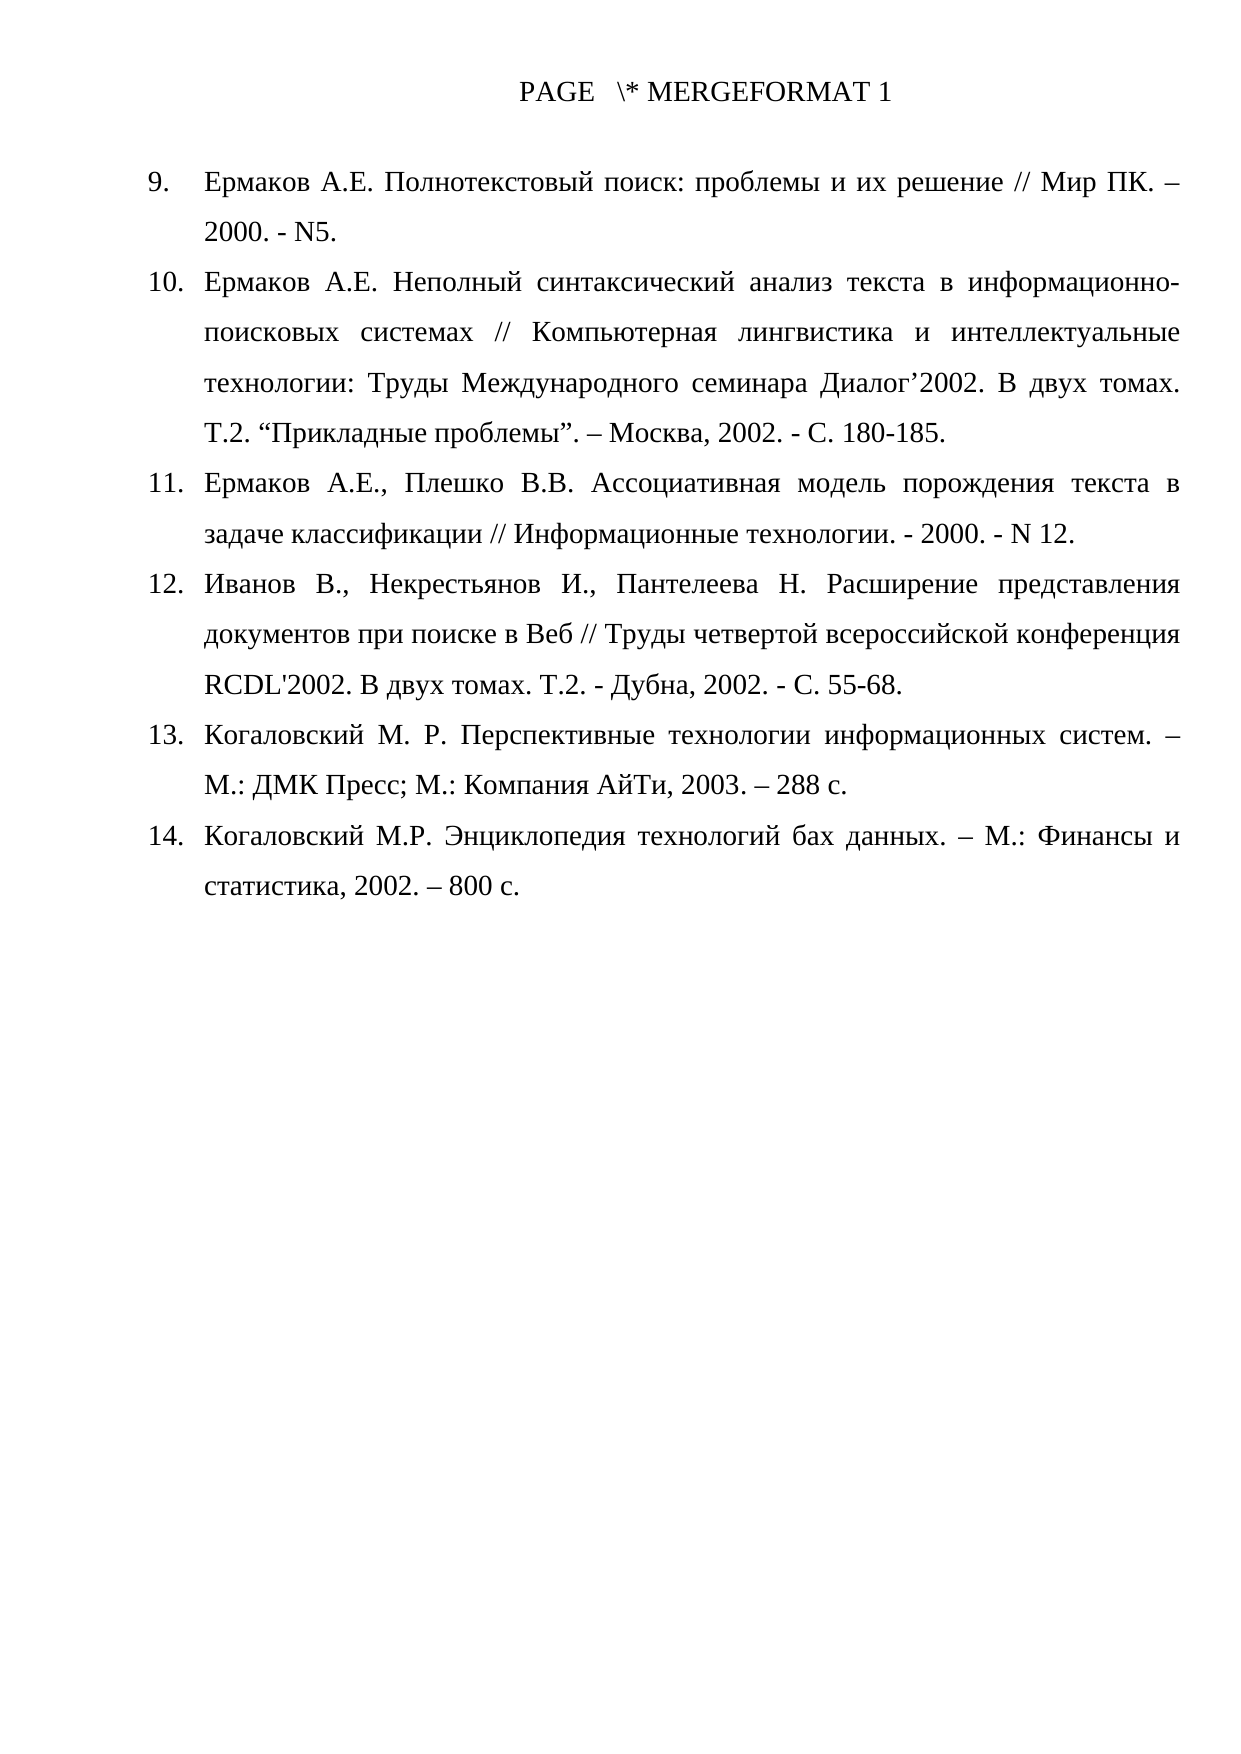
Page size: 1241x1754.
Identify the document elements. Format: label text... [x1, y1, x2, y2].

list Когаловский М.Р. Энциклопедия технологий бах данных. – М.: Финансы и статистика, 2002. – 800 с. [148, 818, 1181, 902]
list Иванов В., Некрестьянов И., Пантелеева Н. Расширение представления документов при поиске в Веб // Труды четвертой всероссийской конференция RCDL'2002. В двух томах. Т.2. - Дубна, 2002. - C. 55-68. [148, 566, 1181, 700]
list Когаловский М. Р. Перспективные технологии информационных систем. – М.: ДМК Пресс; М.: Компания АйТи, 2003. – 288 с. [148, 717, 1181, 801]
list Ермаков А.Е. Полнотекстовый поиск: проблемы и их решение // Мир ПК. – 2000. - N5. [148, 164, 1181, 247]
list Ермаков А.Е. Неполный синтаксический анализ текста в информационно-поисковых системах // Компьютерная лингвистика и интеллектуальные технологии: Труды Международного семинара Диалог’2002. В двух томах. Т.2. “Прикладные проблемы”. – Москва, 2002. - С. 180-185. [148, 264, 1181, 449]
list Ермаков А.Е., Плешко В.В. Ассоциативная модель порождения текста в задаче классификации // Информационные технологии. - 2000. - N 12. [148, 466, 1181, 549]
